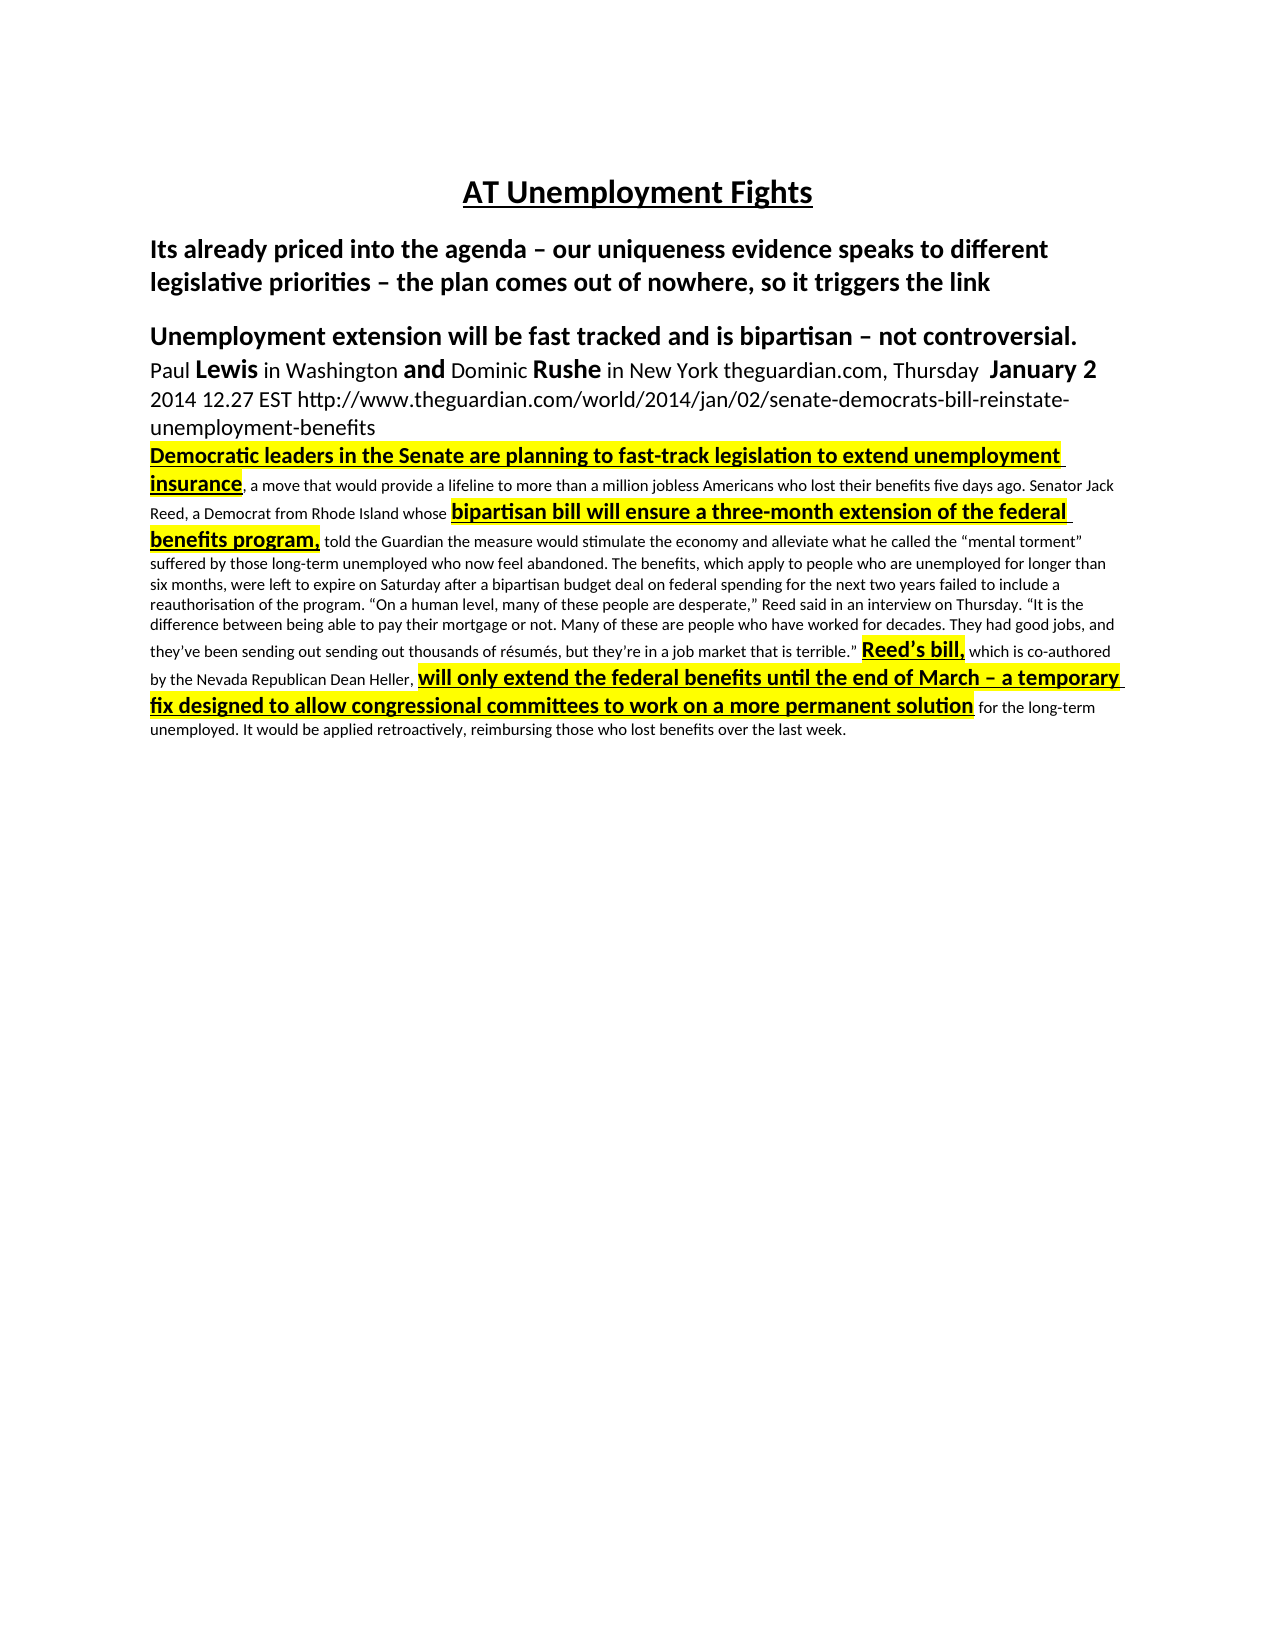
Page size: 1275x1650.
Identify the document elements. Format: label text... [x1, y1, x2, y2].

text Democratic leaders in the Senate are planning to fast-track legislation to extend unemployment insurance, a move that would provide a lifeline to more than a million jobless Americans who lost their benefits five days ago. Senator Jack Reed, a Democrat from Rhode Island whose bipartisan bill will ensure a three-month extension of the federal benefits program, told the Guardian the measure would stimulate the economy and alleviate what he called the “mental torment” suffered by those long-term unemployed who now feel abandoned. The benefits, which apply to people who are unemployed for longer than six months, were left to expire on Saturday after a bipartisan budget deal on federal spending for the next two years failed to include a reauthorisation of the program. “On a human level, many of these people are desperate,” Reed said in an interview on Thursday. “It is the difference between being able to pay their mortgage or not. Many of these are people who have worked for decades. They had good jobs, and they’ve been sending out sending out thousands of résumés, but they’re in a job market that is terrible.” Reed’s bill, which is co-authored by the Nevada Republican Dean Heller, will only extend the federal benefits until the end of March – a temporary fix designed to allow congressional committees to work on a more permanent solution for the long-term unemployed. It would be applied retroactively, reimbursing those who lost benefits over the last week. [150, 441, 1125, 691]
subtitle AT Unemployment Fights [150, 171, 1125, 212]
subtitle Unemployment extension will be fast tracked and is bipartisan – not controversial. [150, 319, 1125, 352]
text Paul Lewis in Washington and Dominic Rushe in New York theguardian.com, Thursday January 2 2014 12.27 EST http://www.theguardian.com/world/2014/jan/02/senate-democrats-bill-reinstate-unemployment-benefits [150, 352, 1125, 441]
subtitle Its already priced into the agenda – our uniqueness evidence speaks to different legislative priorities – the plan comes out of nowhere, so it triggers the link [150, 232, 1125, 298]
